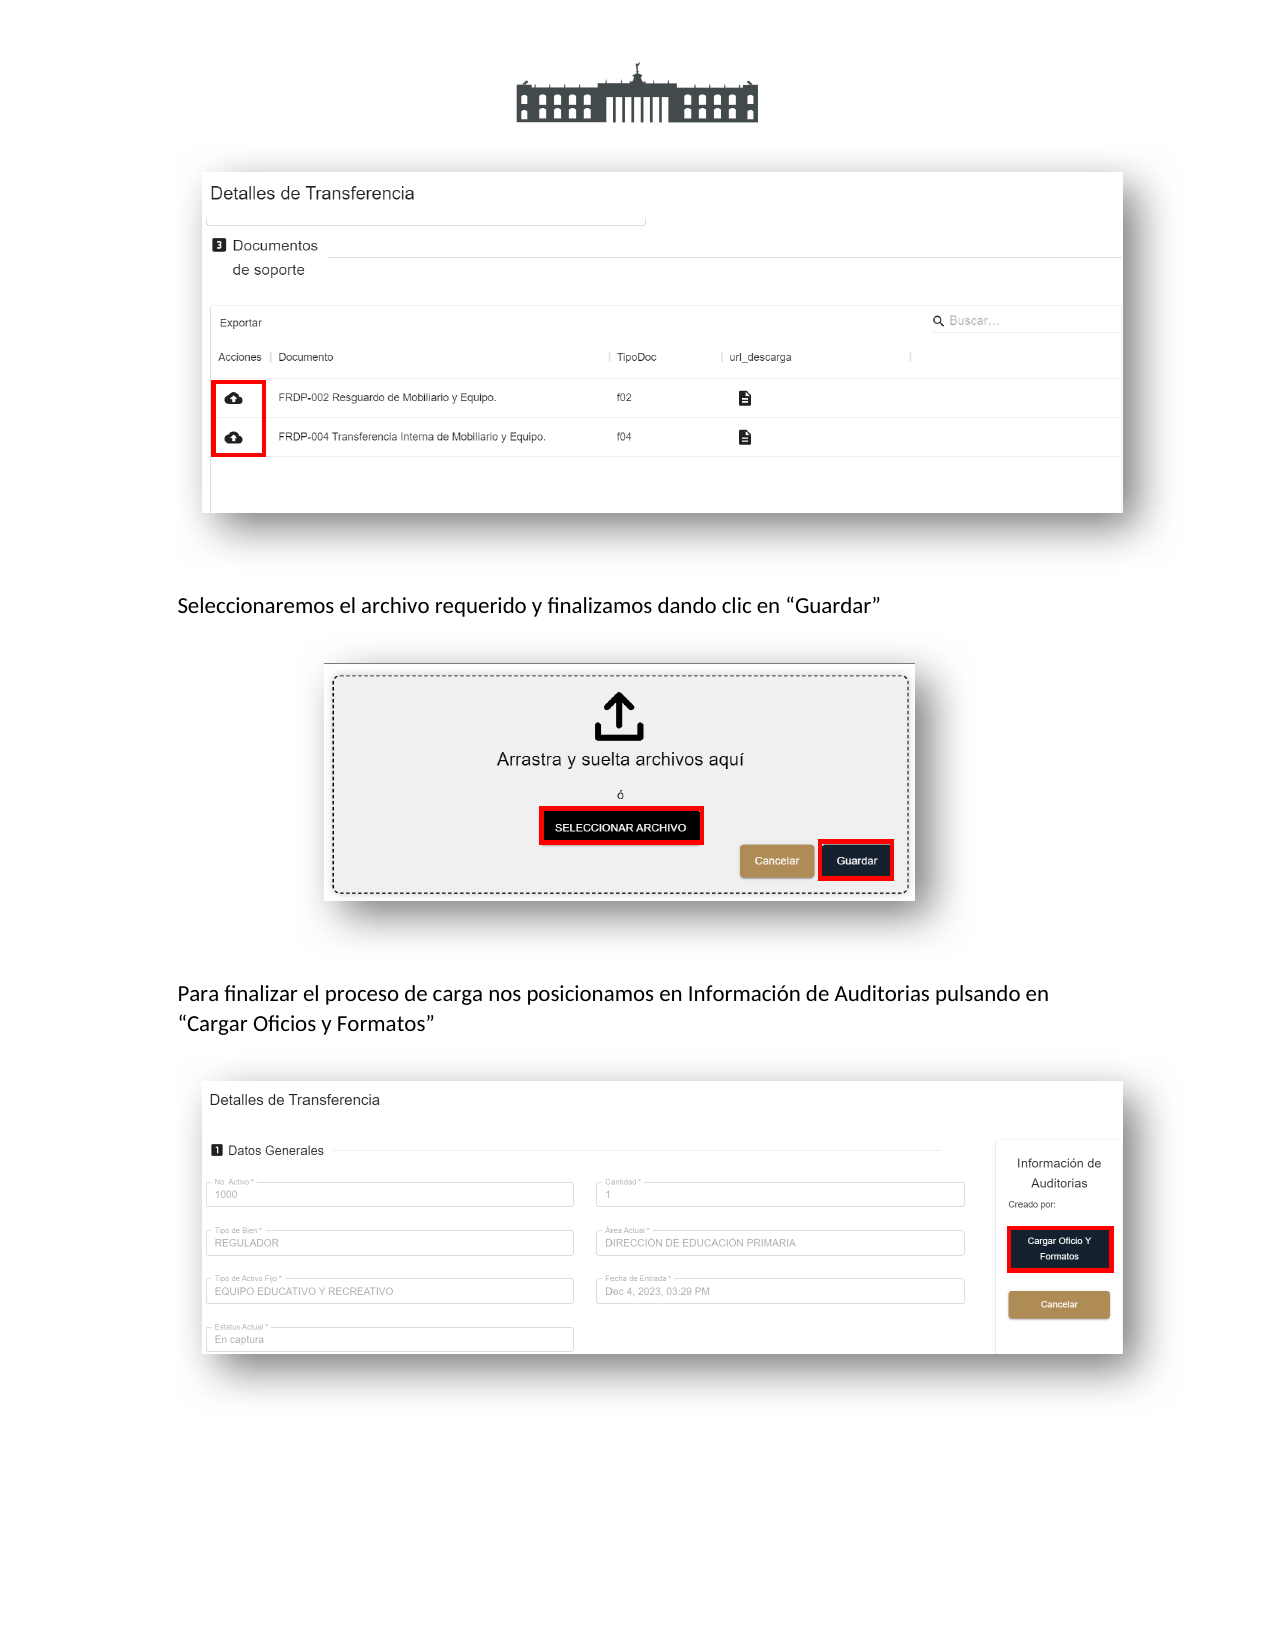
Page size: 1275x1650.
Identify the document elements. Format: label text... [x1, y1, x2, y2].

text Seleccionaremos el archivo requerido y finalizamos dando clic en “Guardar” [177, 592, 1098, 619]
picture [515, 59, 760, 137]
picture [202, 172, 1123, 513]
text Para finalizar el proceso de carga nos posicionamos en Información de Auditorias pulsando en “Cargar Oficios y Formatos” [177, 979, 1098, 1037]
picture [202, 1081, 1123, 1354]
picture [324, 663, 915, 901]
